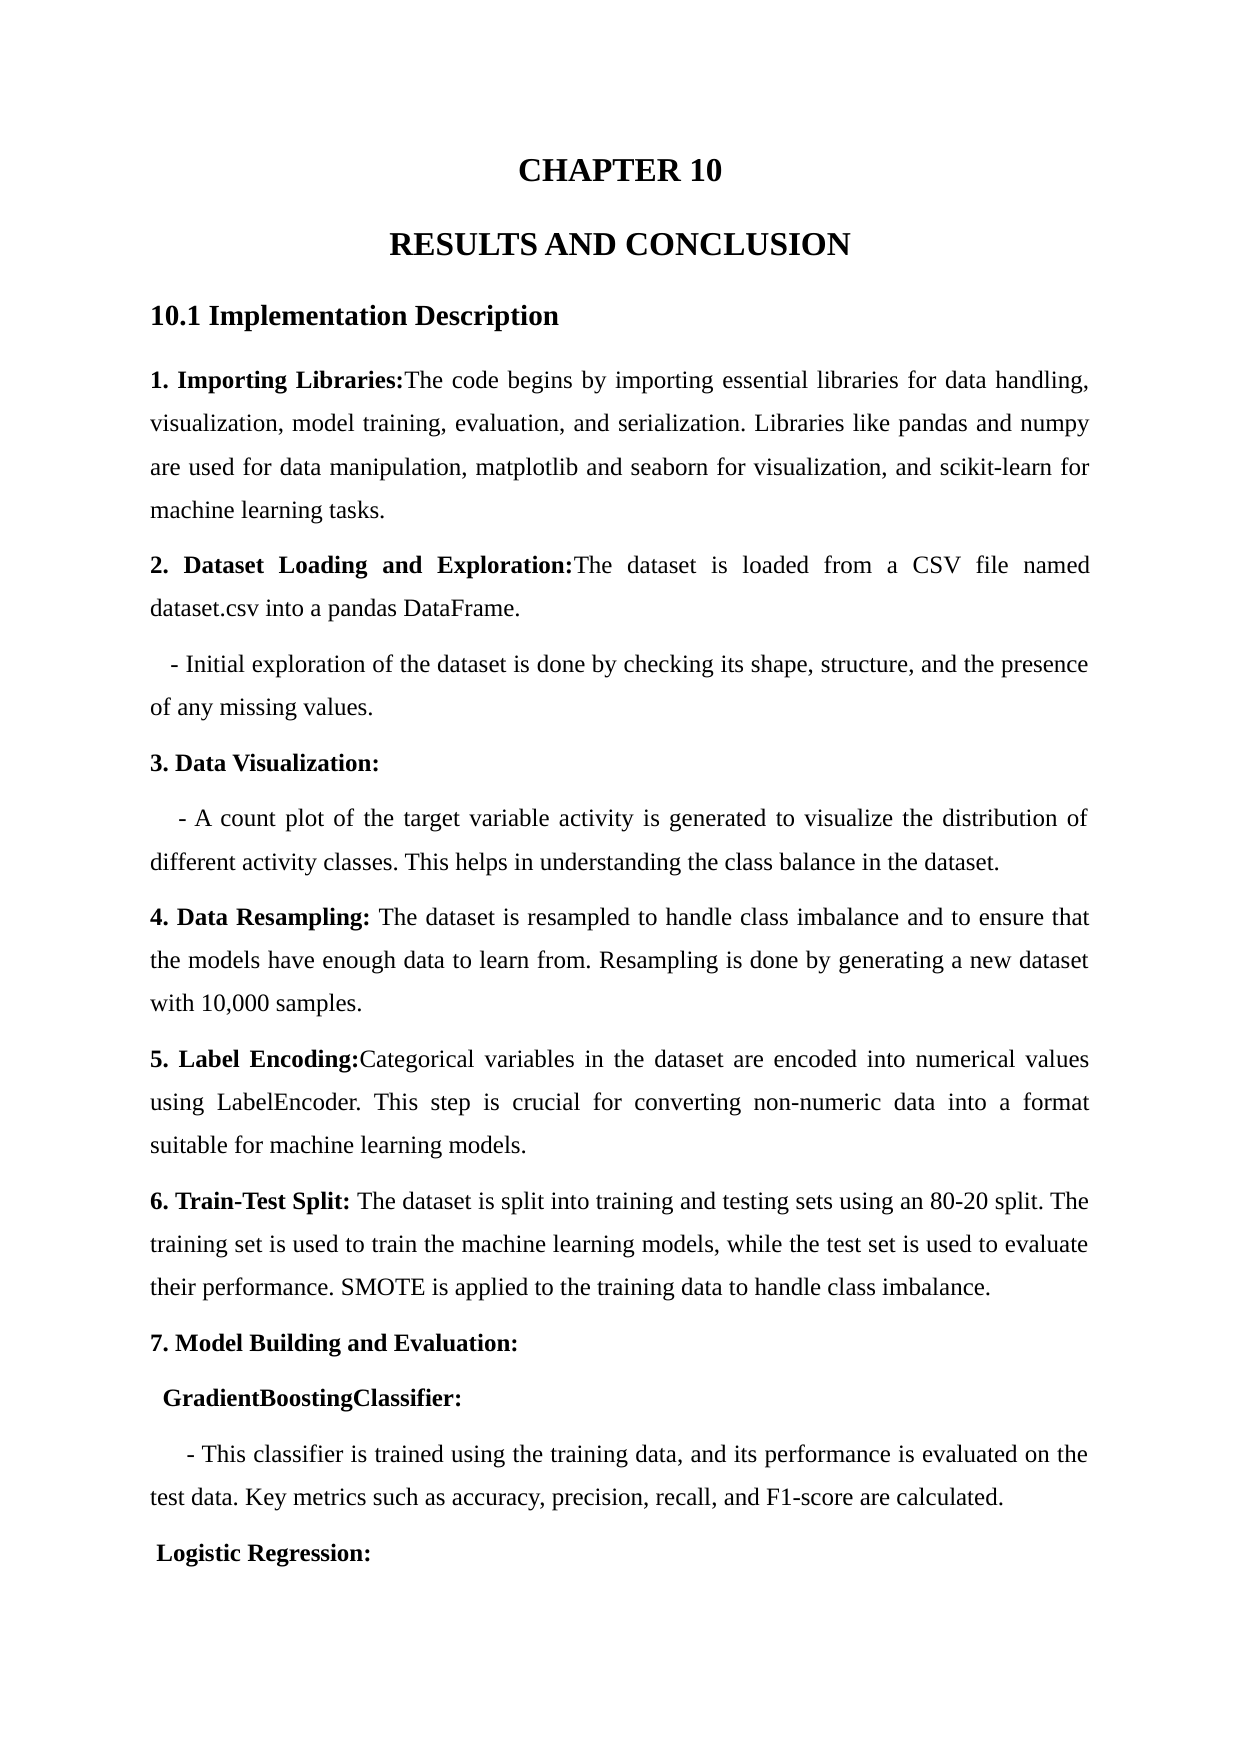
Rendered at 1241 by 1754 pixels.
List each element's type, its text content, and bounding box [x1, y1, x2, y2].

text 6. Train-Test Split: The dataset is split into training and testing sets using an 80-20 split. The training set is used to train the machine learning models, while the test set is used to evaluate their performance. SMOTE is applied to the training data to handle class imbalance. [150, 1186, 1090, 1301]
text 4. Data Resampling: The dataset is resampled to handle class imbalance and to ensure that the models have enough data to learn from. Resampling is done by generating a new dataset with 10,000 samples. [150, 902, 1090, 1017]
text 3. Data Visualization: [150, 748, 1090, 777]
text 2. Dataset Loading and Exploration:The dataset is loaded from a CSV file named dataset.csv into a pandas DataFrame. [150, 550, 1090, 622]
text CHAPTER 10 [150, 150, 1090, 188]
text RESULTS AND CONCLUSION [150, 224, 1090, 262]
text 5. Label Encoding:Categorical variables in the dataset are encoded into numerical values using LabelEncoder. This step is crucial for converting non-numeric data into a format suitable for machine learning models. [150, 1044, 1090, 1159]
text 10.1 Implementation Description [150, 298, 1090, 332]
text 1. Importing Libraries:The code begins by importing essential libraries for data handling, visualization, model training, evaluation, and serialization. Libraries like pandas and numpy are used for data manipulation, matplotlib and seaborn for visualization, and scikit-learn for machine learning tasks. [150, 365, 1090, 523]
text Logistic Regression: [150, 1538, 1090, 1567]
text 7. Model Building and Evaluation: [150, 1328, 1090, 1357]
text - A count plot of the target variable activity is generated to visualize the distribution of different activity classes. This helps in understanding the class balance in the dataset. [150, 803, 1090, 875]
text GradientBoostingClassifier: [150, 1383, 1090, 1412]
text - This classifier is trained using the training data, and its performance is evaluated on the test data. Key metrics such as accuracy, precision, recall, and F1-score are calculated. [150, 1439, 1090, 1511]
text - Initial exploration of the dataset is done by checking its shape, structure, and the presence of any missing values. [150, 649, 1090, 721]
